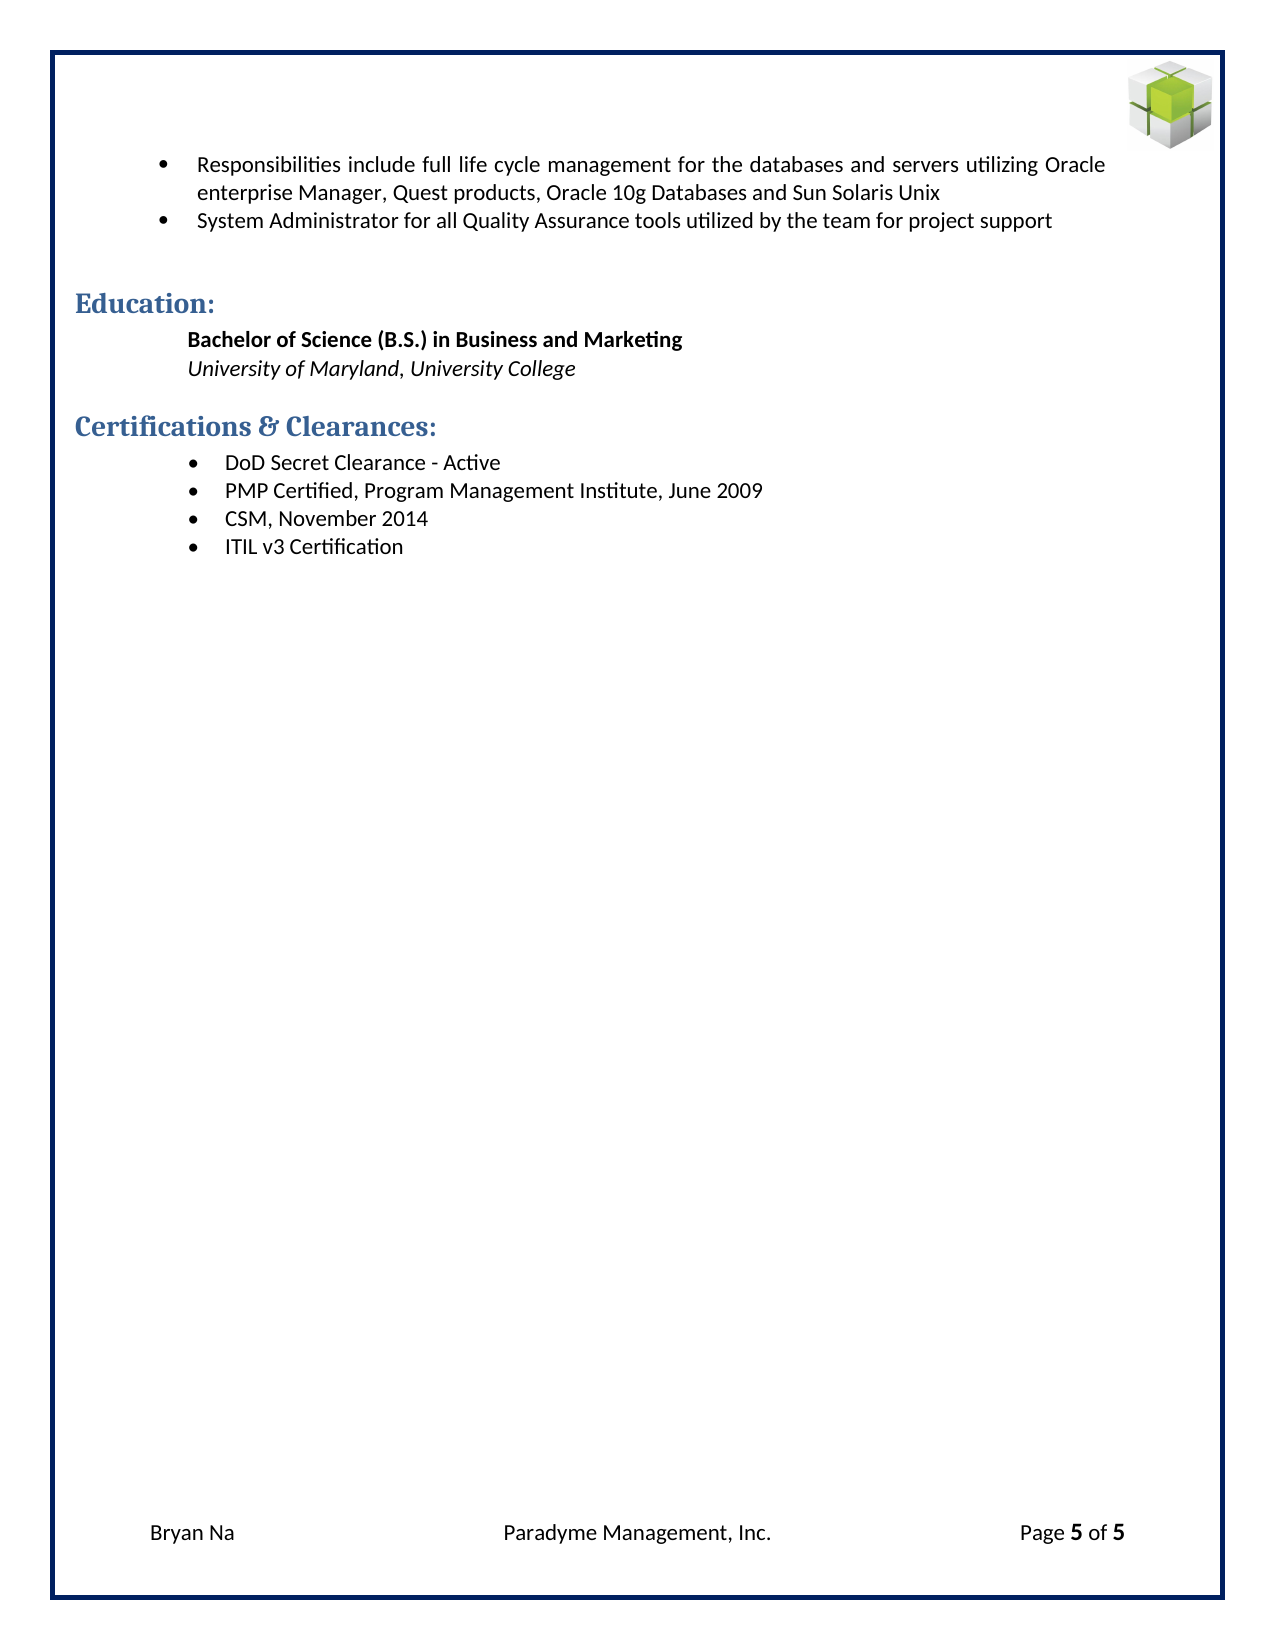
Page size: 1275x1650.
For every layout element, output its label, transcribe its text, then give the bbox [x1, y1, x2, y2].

list System Administrator for all Quality Assurance tools utilized by the team for project support [159, 206, 1125, 234]
subtitle Education: [75, 287, 1125, 321]
text • DoD Secret Clearance - Active [187, 448, 1125, 476]
subtitle Certifications & Clearances: [75, 410, 1125, 443]
picture [1126, 59, 1214, 151]
text • CSM, November 2014 [187, 504, 1125, 532]
text University of Maryland, University College [187, 354, 1125, 382]
list Responsibilities include full life cycle management for the databases and servers utilizing Oracle enterprise Manager, Quest products, Oracle 10g Databases and Sun Solaris Unix [159, 150, 1125, 206]
text • PMP Certified, Program Management Institute, June 2009 [187, 476, 1125, 504]
text Bachelor of Science (B.S.) in Business and Marketing [187, 326, 1125, 354]
text • ITIL v3 Certification [187, 532, 1125, 560]
